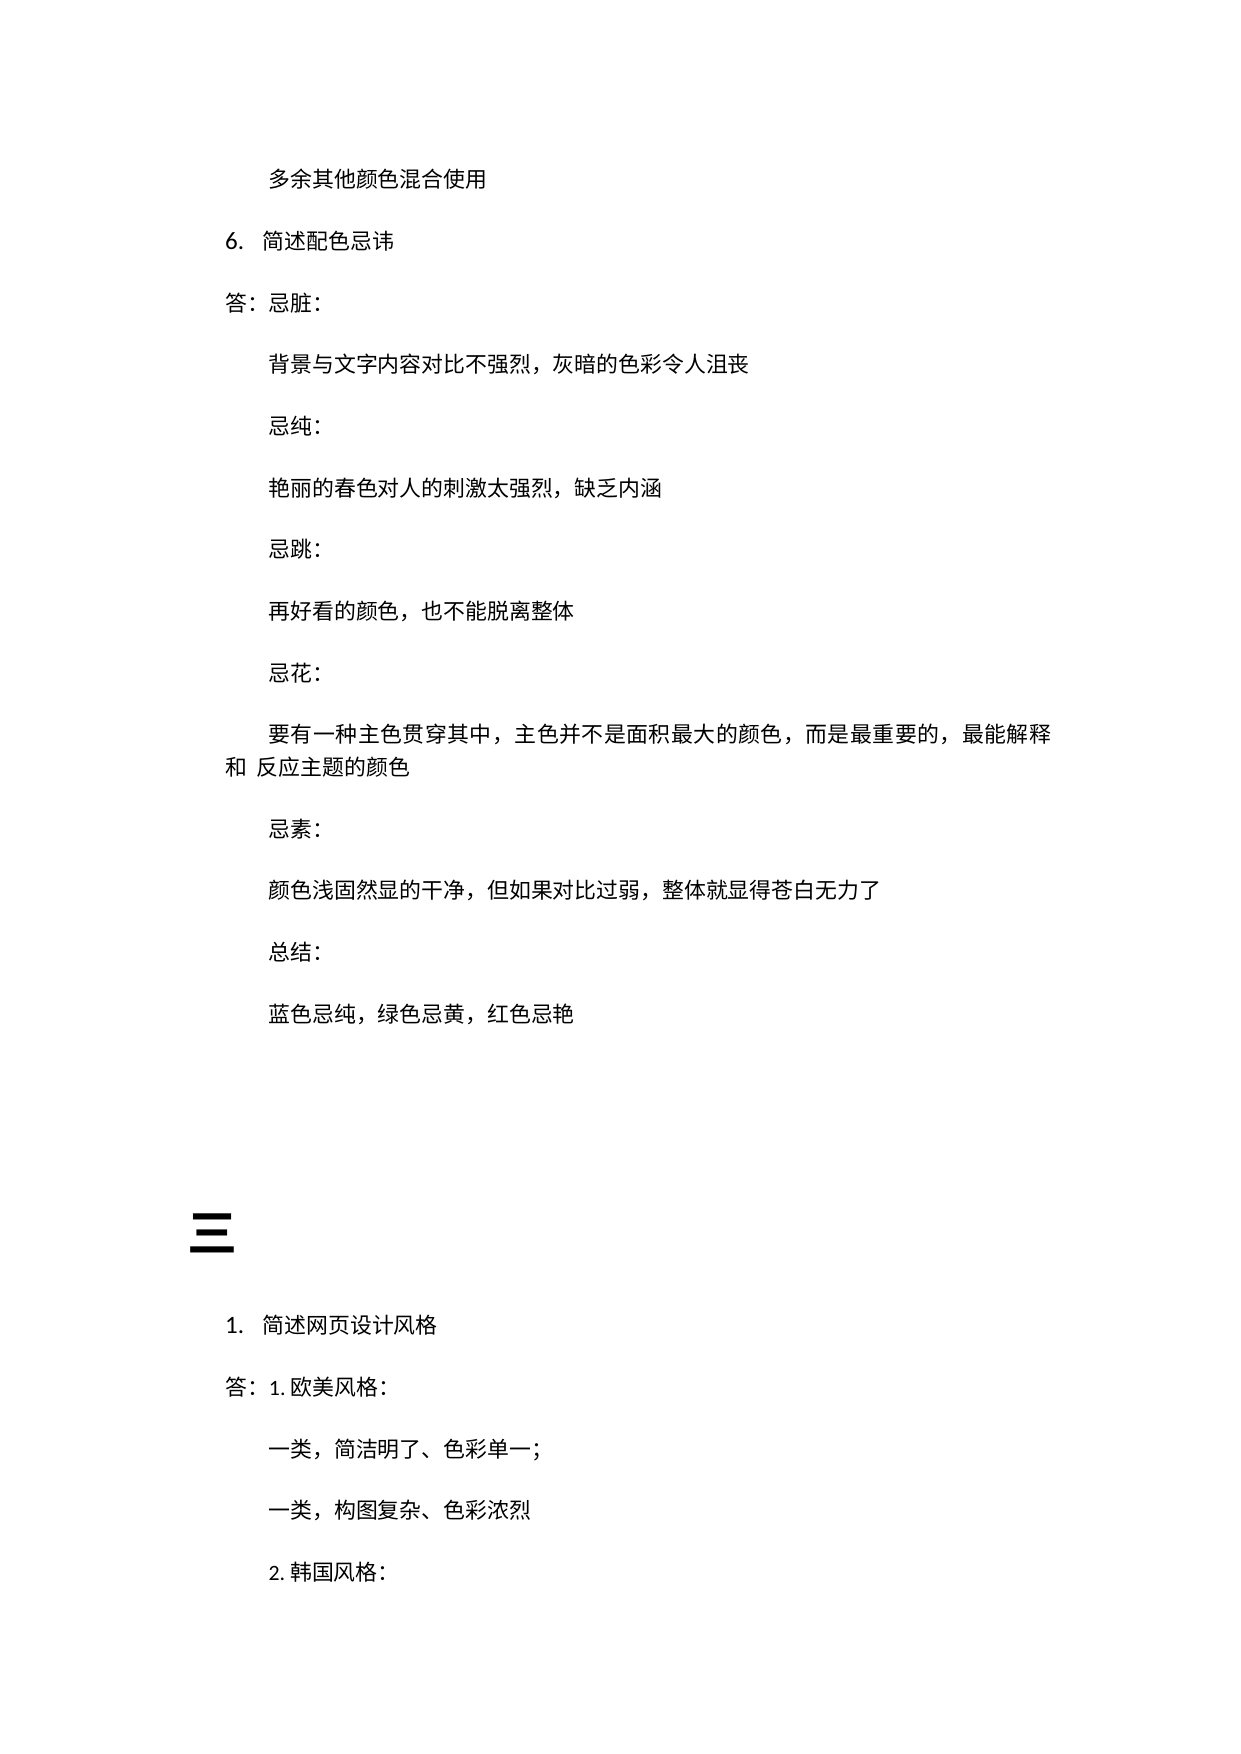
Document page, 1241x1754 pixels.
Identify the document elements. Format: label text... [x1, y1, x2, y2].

list 忌纯： [225, 409, 1053, 441]
list 简述网页设计风格 [225, 1308, 1053, 1340]
list 要有一种主色贯穿其中，主色并不是面积最大的颜色，而是最重要的，最能解释和 反应主题的颜色 [225, 717, 1053, 782]
list 简述配色忌讳 [225, 224, 1053, 256]
list 忌跳： [225, 532, 1053, 564]
list 忌素： [225, 811, 1053, 844]
list 一类，简洁明了、色彩单一； [225, 1431, 1053, 1464]
list 再好看的颜色，也不能脱离整体 [225, 594, 1053, 626]
list 多余其他颜色混合使用 [225, 162, 1053, 194]
list 忌花： [225, 655, 1053, 688]
list 答：1. 欧美风格： [225, 1369, 1053, 1402]
list 总结： [225, 934, 1053, 967]
list 背景与文字内容对比不强烈，灰暗的色彩令人沮丧 [225, 347, 1053, 379]
list 艳丽的春色对人的刺激太强烈，缺乏内涵 [225, 470, 1053, 503]
list 2. 韩国风格： [225, 1554, 1053, 1587]
list 答：忌脏： [225, 285, 1053, 318]
subtitle 三 [187, 1181, 1053, 1279]
list 蓝色忌纯，绿色忌黄，红色忌艳 [225, 996, 1053, 1029]
list 一类，构图复杂、色彩浓烈 [225, 1493, 1053, 1525]
list 颜色浅固然显的干净，但如果对比过弱，整体就显得苍白无力了 [225, 873, 1053, 905]
